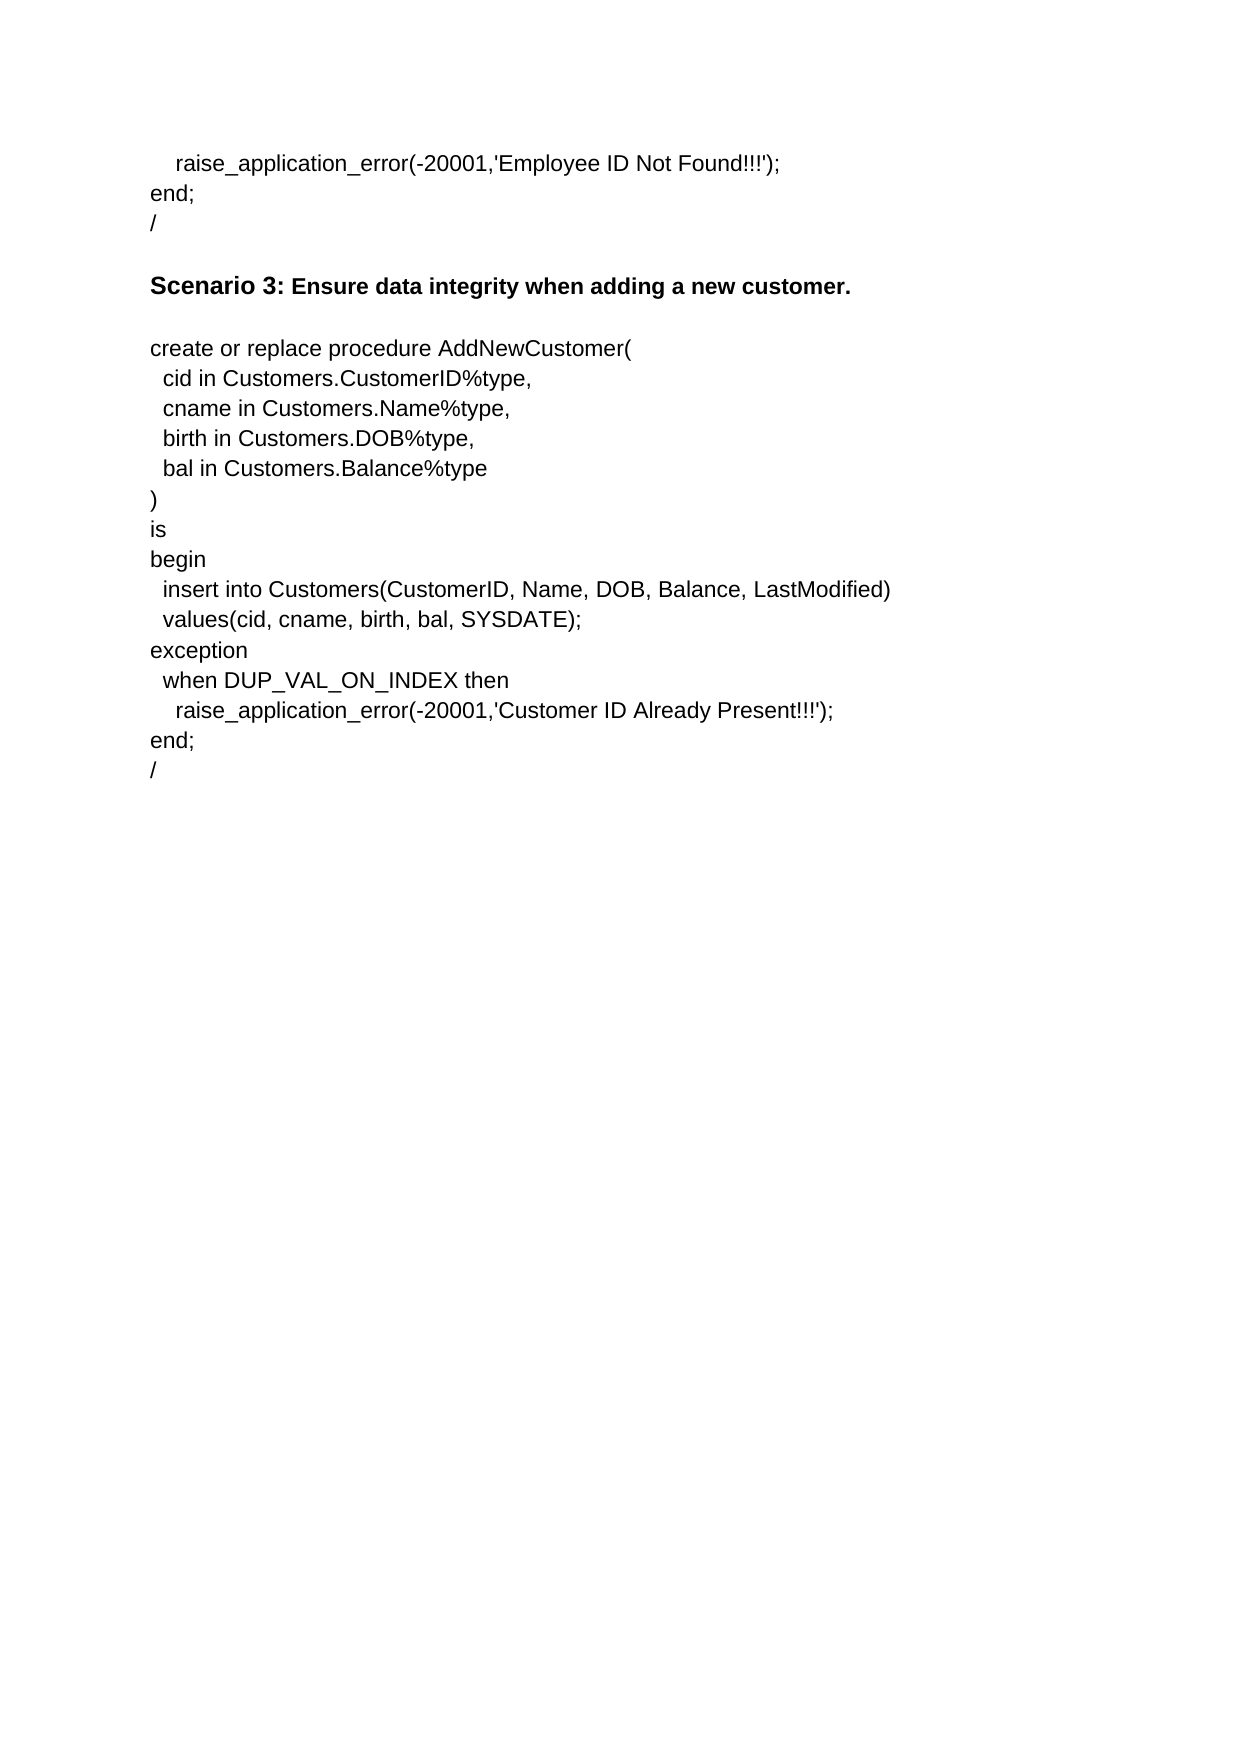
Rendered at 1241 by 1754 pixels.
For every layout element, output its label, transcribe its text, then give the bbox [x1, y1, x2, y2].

text / Scenario 3: Ensure data integrity when adding a new customer. [150, 210, 1090, 300]
text is [150, 516, 1090, 542]
text end; [150, 180, 1090, 207]
text / [150, 757, 1090, 784]
text values(cid, cname, birth, bal, SYSDATE); [150, 606, 1090, 633]
text cname in Customers.Name%type, [150, 395, 1090, 421]
text bal in Customers.Balance%type [150, 455, 1090, 482]
text begin [150, 546, 1090, 572]
text exception [150, 637, 1090, 663]
text when DUP_VAL_ON_INDEX then [150, 667, 1090, 693]
text birth in Customers.DOB%type, [150, 425, 1090, 451]
text insert into Customers(CustomerID, Name, DOB, Balance, LastModified) [150, 576, 1090, 602]
text ) [150, 486, 1090, 512]
text raise_application_error(-20001,'Employee ID Not Found!!!'); [150, 150, 1090, 176]
text cid in Customers.CustomerID%type, [150, 365, 1090, 391]
text raise_application_error(-20001,'Customer ID Already Present!!!'); [150, 697, 1090, 723]
text end; [150, 727, 1090, 753]
text create or replace procedure AddNewCustomer( [150, 334, 1090, 361]
